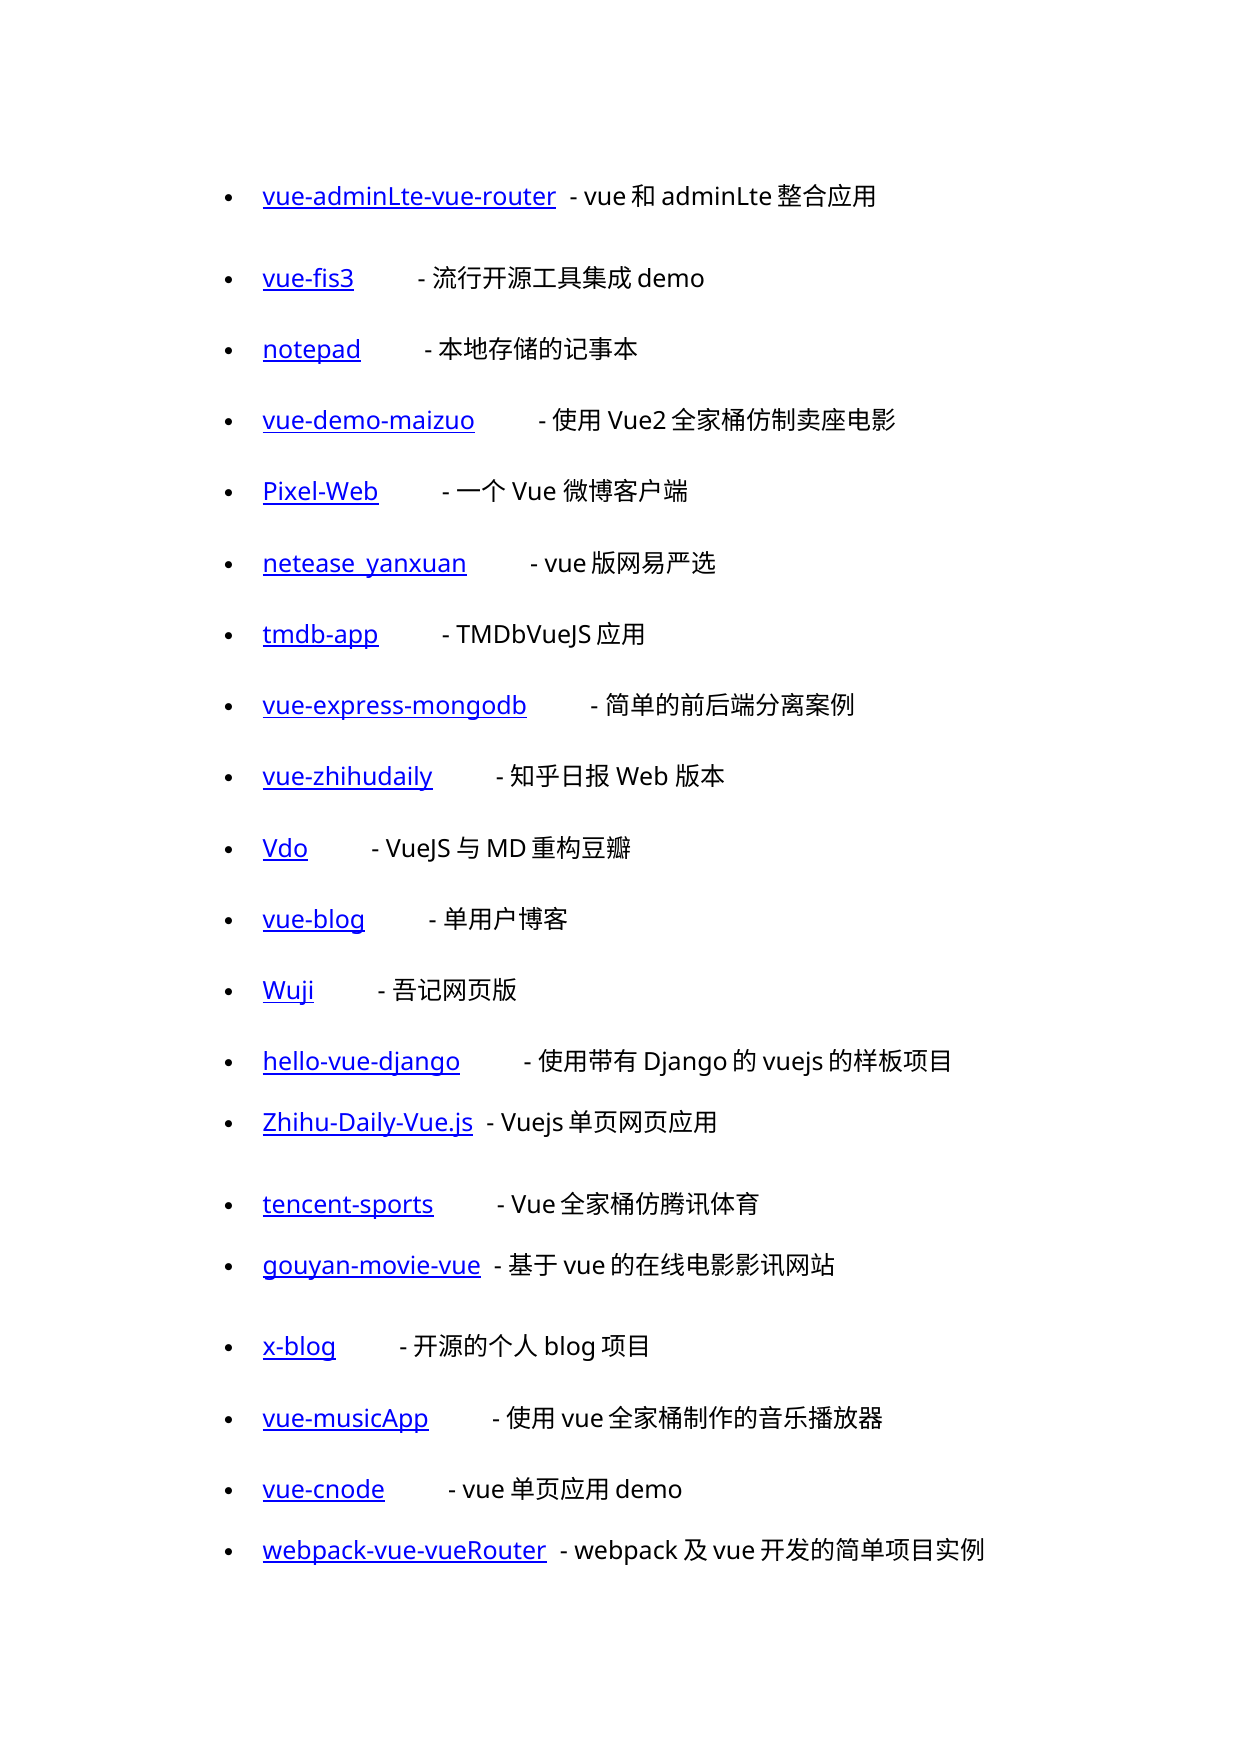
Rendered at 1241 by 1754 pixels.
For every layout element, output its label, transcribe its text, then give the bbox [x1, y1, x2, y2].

list Wuji - 吾记网页版 [225, 946, 1053, 1011]
list hello-vue-django - 使用带有Django的vuejs的样板项目 [225, 1017, 1053, 1082]
list vue-adminLte-vue-router - vue和adminLte整合应用 [225, 162, 1053, 227]
list webpack-vue-vueRouter - webpack及vue开发的简单项目实例 [225, 1516, 1053, 1581]
list notepad - 本地存储的记事本 [225, 304, 1053, 369]
list vue-demo-maizuo - 使用Vue2全家桶仿制卖座电影 [225, 376, 1053, 441]
list x-blog - 开源的个人blog项目 [225, 1302, 1053, 1367]
list vue-zhihudaily - 知乎日报 Web 版本 [225, 732, 1053, 797]
list vue-blog - 单用户博客 [225, 874, 1053, 939]
list vue-express-mongodb - 简单的前后端分离案例 [225, 661, 1053, 726]
list vue-musicApp - 使用vue全家桶制作的音乐播放器 [225, 1373, 1053, 1438]
list gouyan-movie-vue - 基于vue的在线电影影讯网站 [225, 1231, 1053, 1296]
list tmdb-app - TMDbVueJS应用 [225, 589, 1053, 654]
list tencent-sports - Vue全家桶仿腾讯体育 [225, 1159, 1053, 1224]
list Zhihu-Daily-Vue.js - Vuejs单页网页应用 [225, 1088, 1053, 1153]
list Vdo - VueJS与MD重构豆瓣 [225, 803, 1053, 868]
list vue-fis3 - 流行开源工具集成demo [225, 233, 1053, 298]
list Pixel-Web - 一个 Vue 微博客户端 [225, 447, 1053, 512]
list vue-cnode - vue单页应用demo [225, 1444, 1053, 1509]
list netease_yanxuan - vue版网易严选 [225, 518, 1053, 583]
